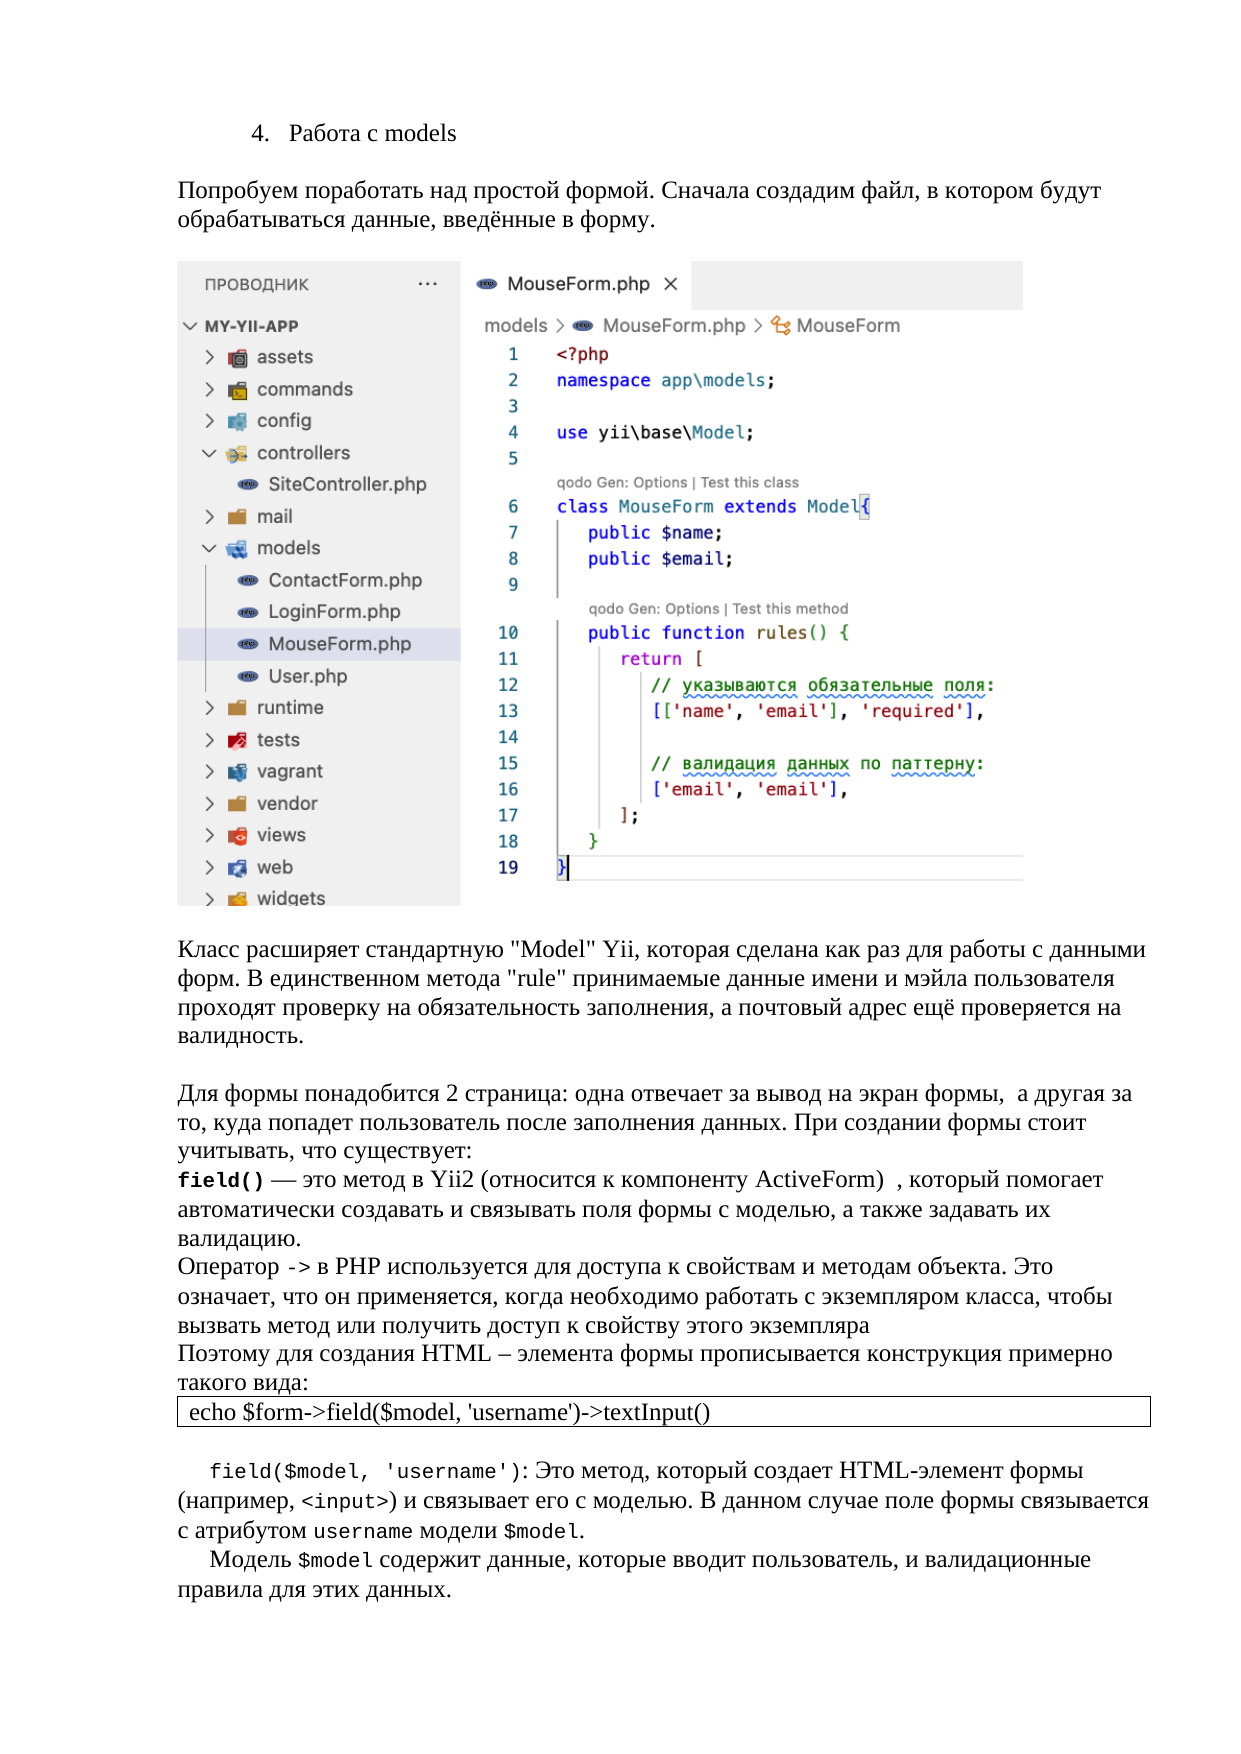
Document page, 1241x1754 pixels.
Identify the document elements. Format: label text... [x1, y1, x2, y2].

text Класс расширяет стандартную "Model" Yii, которая сделана как раз для работы с данными форм. В единственном метода "rule" принимаемые данные имени и мэйла пользователя проходят проверку на обязательность заполнения, а почтовый адрес ещё проверяется на валидность. [177, 934, 1152, 1049]
text  field($model, 'username'): Это метод, который создает HTML-элемент формы (например, <input>) и связывает его с моделью. В данном случае поле формы связывается с атрибутом username модели $model. [177, 1456, 1152, 1544]
text Попробуем поработать над простой формой. Сначала создадим файл, в котором будут обрабатываться данные, введённые в форму. [177, 176, 1152, 233]
table_header echo $form->field($model, 'username')->textInput() [178, 1397, 1150, 1426]
picture [177, 261, 1023, 906]
text Поэтому для создания HTML – элемента формы прописывается конструкция примерно такого вида: [177, 1338, 1152, 1396]
text  Модель $model содержит данные, которые вводит пользователь, и валидационные правила для этих данных. [177, 1544, 1152, 1603]
text Для формы понадобится 2 страница: одна отвечает за вывод на экран формы, а другая за то, куда попадет пользователь после заполнения данных. При создании формы стоит учитывать, что существует: [177, 1078, 1152, 1164]
text field() — это метод в Yii2 (относится к компоненту ActiveForm) , который помогает автоматически создавать и связывать поля формы с моделью, а также задавать их валидацию. [177, 1164, 1152, 1251]
list Работа с models [251, 118, 1152, 147]
text Оператор -> в PHP используется для доступа к свойствам и методам объекта. Это означает, что он применяется, когда необходимо работать с экземпляром класса, чтобы вызвать метод или получить доступ к свойству этого экземпляра [177, 1251, 1152, 1338]
